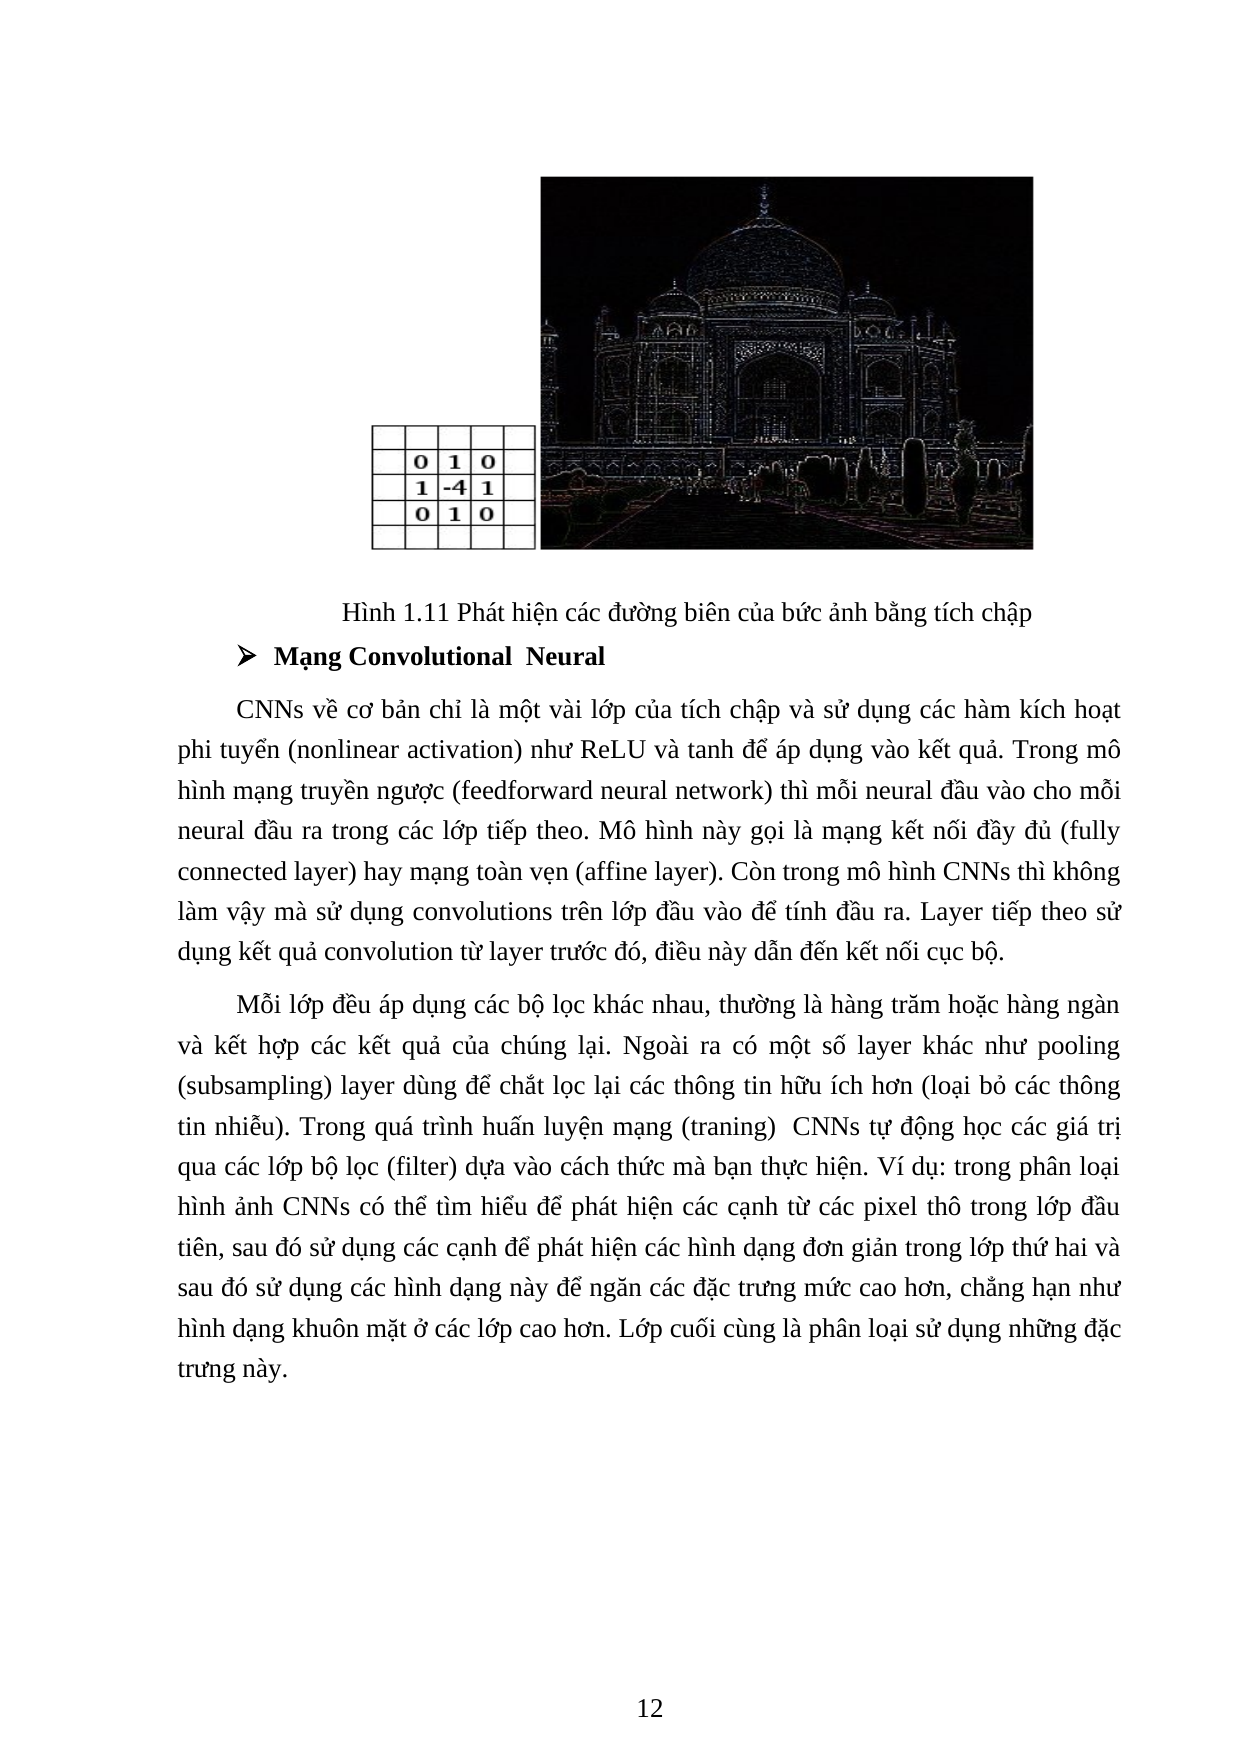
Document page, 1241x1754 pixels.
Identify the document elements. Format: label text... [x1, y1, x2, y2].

text Hình 1.11 Phát hiện các đường biên của bức ảnh bằng tích chập [177, 596, 1122, 627]
text Mỗi lớp đều áp dụng các bộ lọc khác nhau, thường là hàng trăm hoặc hàng ngàn và kết hợp các kết quả của chúng lại. Ngoài ra có một số layer khác như pooling (subsampling) layer dùng để chắt lọc lại các thông tin hữu ích hơn (loại bỏ các thông tin nhiễu). Trong quá trình huấn luyện mạng (traning) CNNs tự động học các giá trị qua các lớp bộ lọc (filter) dựa vào cách thức mà bạn thực hiện. Ví dụ: trong phân loại hình ảnh CNNs có thể tìm hiểu để phát hiện các cạnh từ các pixel thô trong lớp đầu tiên, sau đó sử dụng các cạnh để phát hiện các hình dạng đơn giản trong lớp thứ hai và sau đó sử dụng các hình dạng này để ngăn các đặc trưng mức cao hơn, chẳng hạn như hình dạng khuôn mặt ở các lớp cao hơn. Lớp cuối cùng là phân loại sử dụng những đặc trưng này. [177, 988, 1122, 1383]
picture [344, 147, 1068, 582]
list Mạng Convolutional Neural [236, 640, 1122, 671]
text CNNs về cơ bản chỉ là một vài lớp của tích chập và sử dụng các hàm kích hoạt phi tuyển (nonlinear activation) như ReLU và tanh để áp dụng vào kết quả. Trong mô hình mạng truyền ngược (feedforward neural network) thì mỗi neural đầu vào cho mỗi neural đầu ra trong các lớp tiếp theo. Mô hình này gọi là mạng kết nối đầy đủ (fully connected layer) hay mạng toàn vẹn (affine layer). Còn trong mô hình CNNs thì không làm vậy mà sử dụng convolutions trên lớp đầu vào để tính đầu ra. Layer tiếp theo sử dụng kết quả convolution từ layer trước đó, điều này dẫn đến kết nối cục bộ. [177, 693, 1122, 967]
